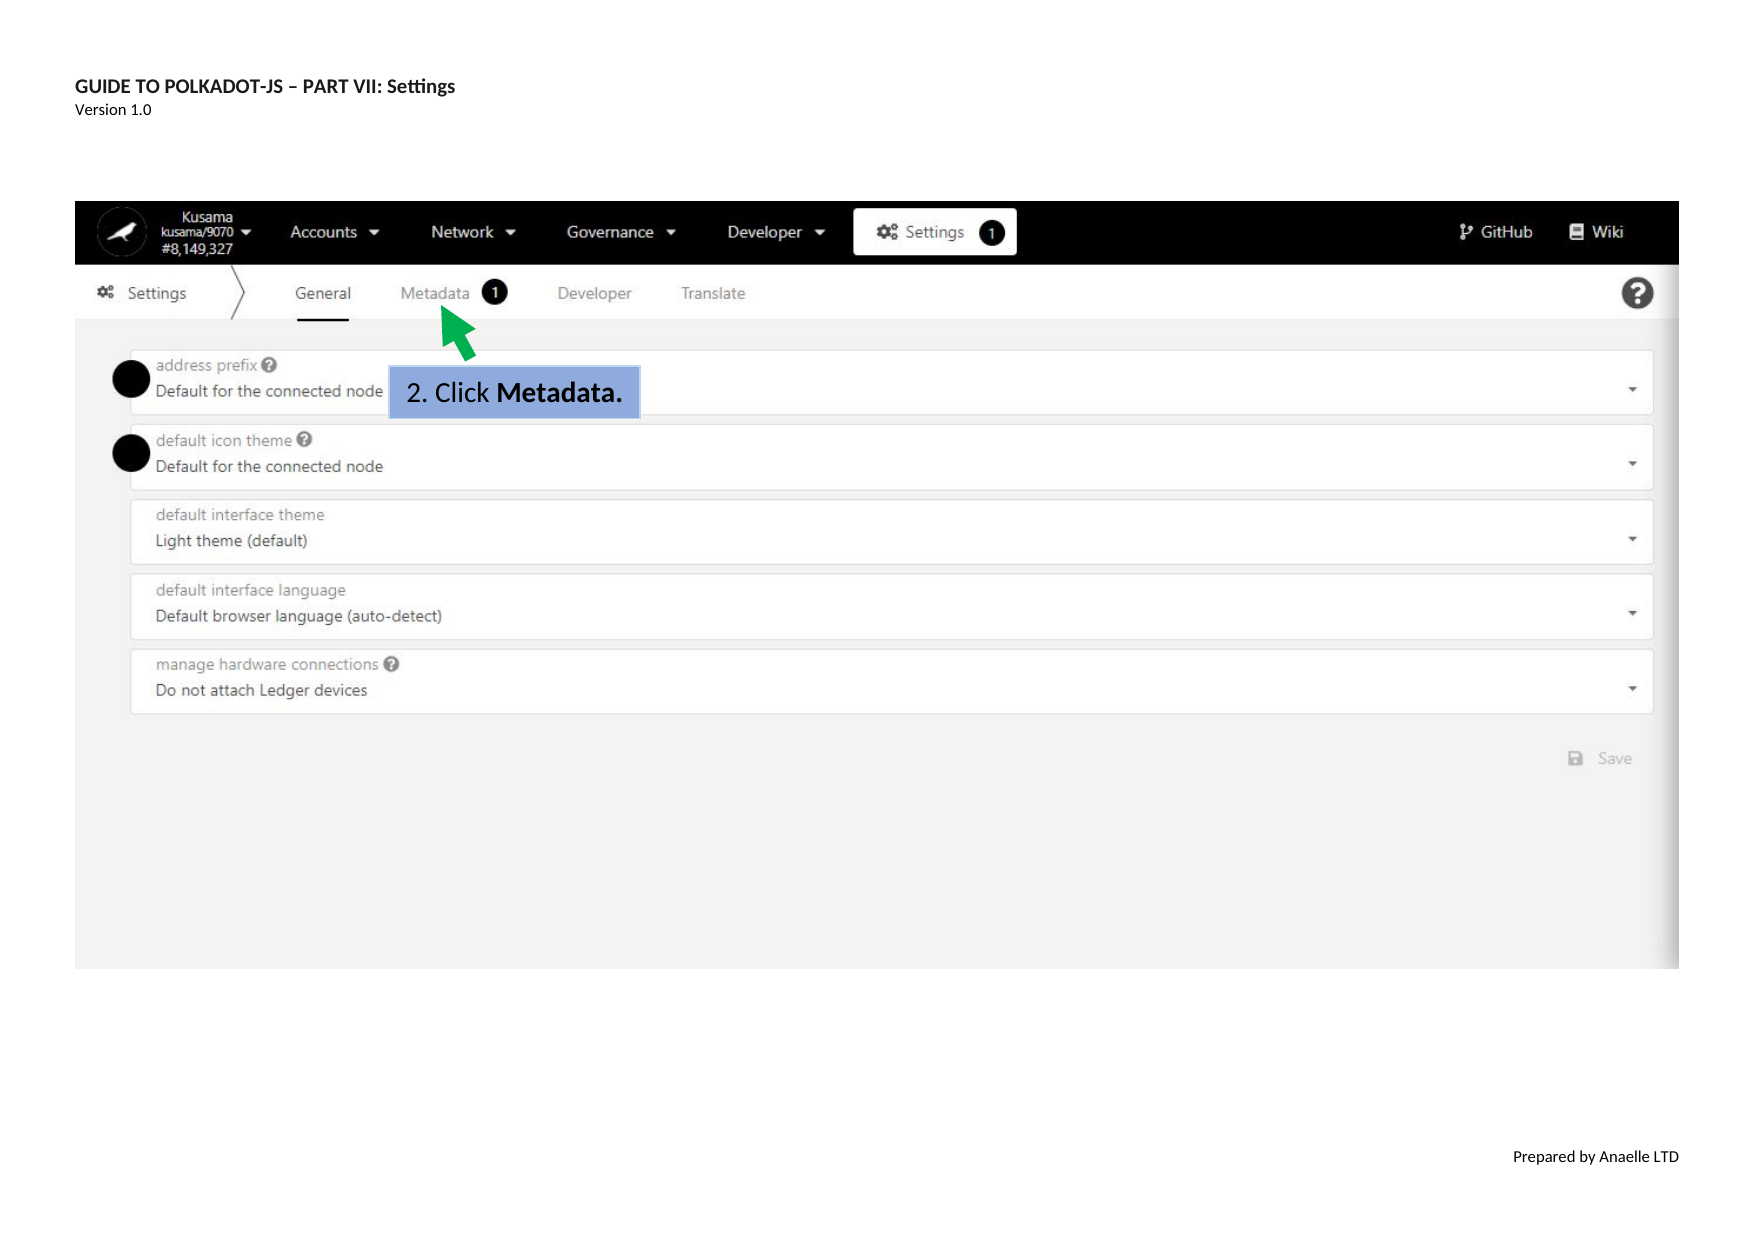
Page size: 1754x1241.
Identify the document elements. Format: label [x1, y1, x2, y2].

picture [75, 201, 1679, 969]
